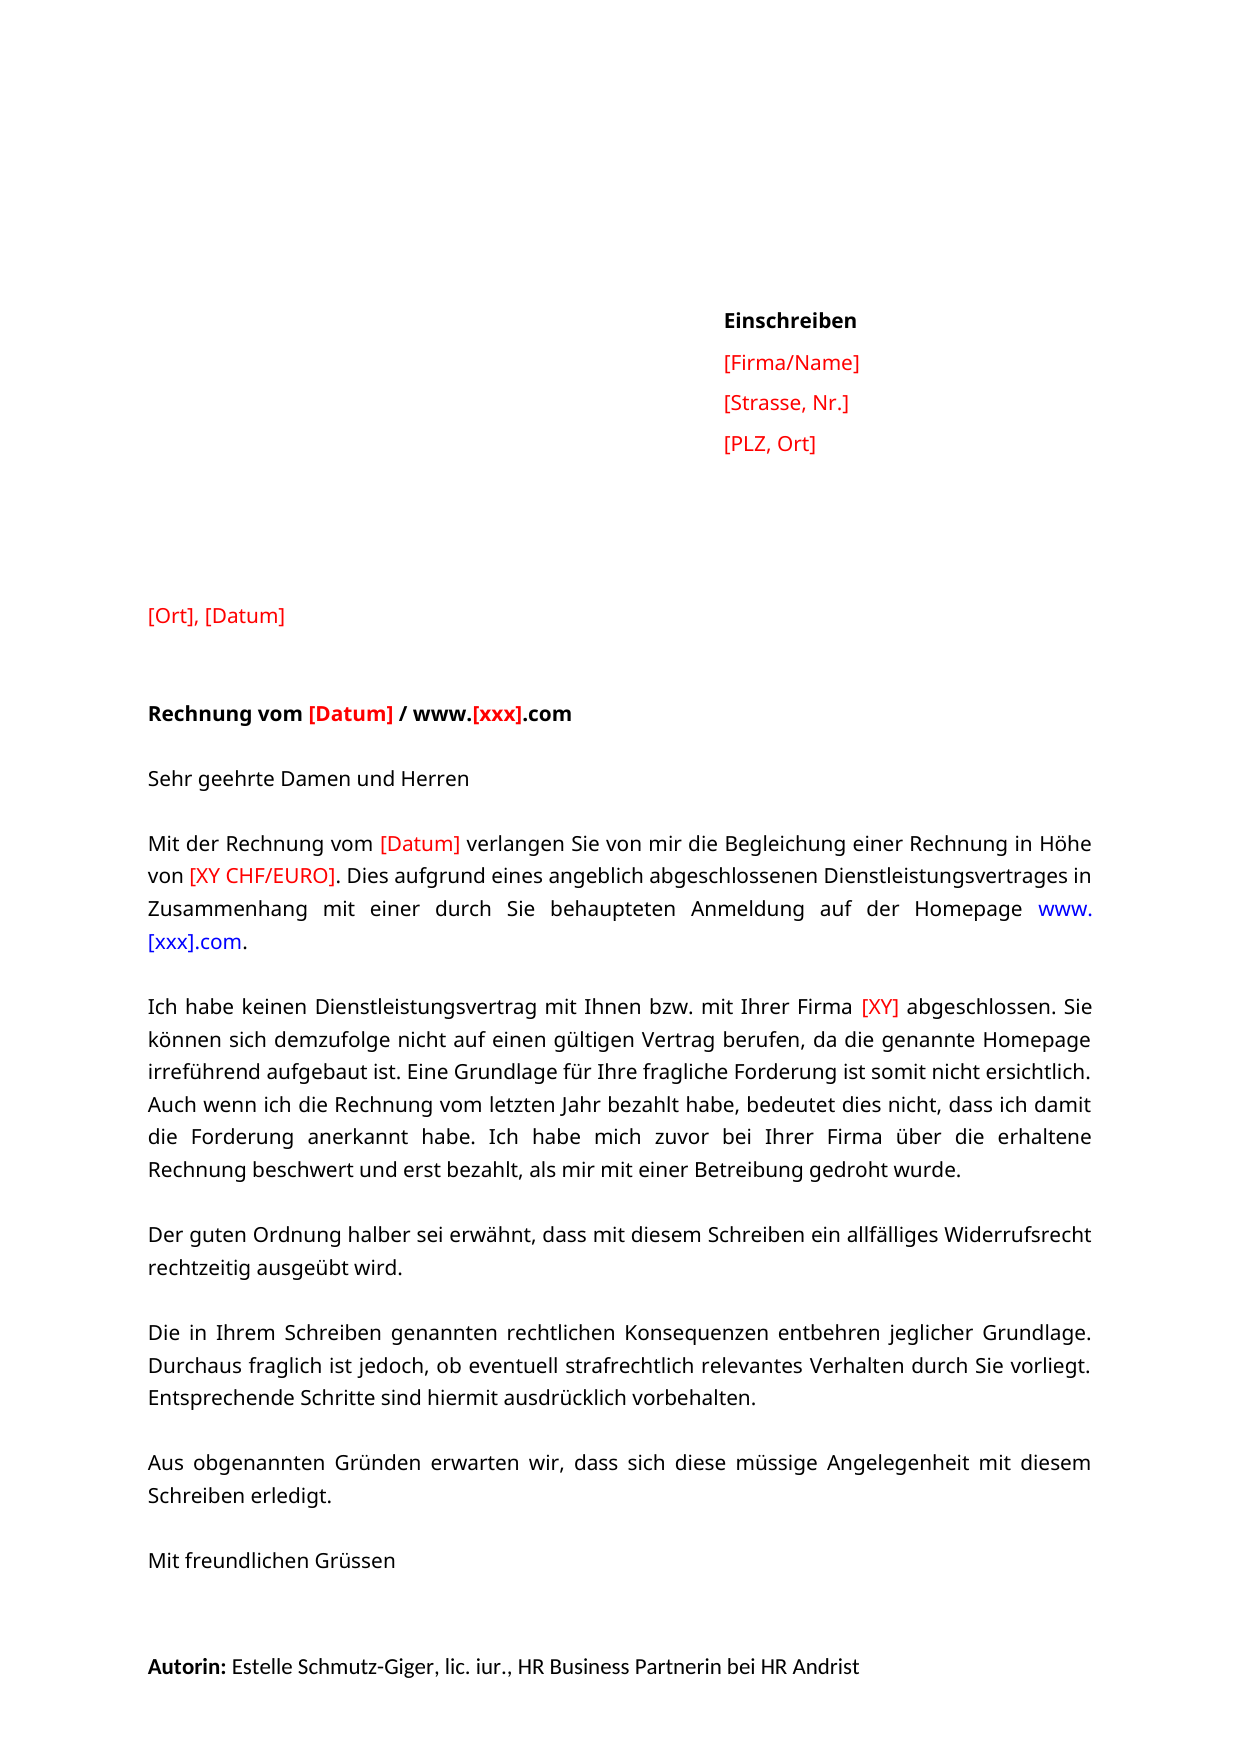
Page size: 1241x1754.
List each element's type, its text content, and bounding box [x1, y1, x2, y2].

text Mit der Rechnung vom [Datum] verlangen Sie von mir die Begleichung einer Rechnung in Höhe von [XY CHF/EURO]. Dies aufgrund eines angeblich abgeschlossenen Dienstleistungsvertrages in Zusammenhang mit einer durch Sie behaupteten Anmeldung auf der Homepage www.[xxx].com. [148, 829, 1093, 955]
text Aus obgenannten Gründen erwarten wir, dass sich diese müssige Angelegenheit mit diesem Schreiben erledigt. [148, 1448, 1093, 1509]
text Einschreiben [148, 307, 1093, 335]
text [Ort], [Datum] [148, 601, 1093, 629]
text [Strasse, Nr.] [148, 388, 1093, 417]
text Rechnung vom [Datum] / www.[xxx].com [148, 699, 1093, 727]
text [Firma/Name] [148, 348, 1093, 376]
text [PLZ, Ort] [148, 429, 1093, 458]
text Ich habe keinen Dienstleistungsvertrag mit Ihnen bzw. mit Ihrer Firma [XY] abgeschlossen. Sie können sich demzufolge nicht auf einen gültigen Vertrag berufen, da die genannte Homepage irreführend aufgebaut ist. Eine Grundlage für Ihre fragliche Forderung ist somit nicht ersichtlich. Auch wenn ich die Rechnung vom letzten Jahr bezahlt habe, bedeutet dies nicht, dass ich damit die Forderung anerkannt habe. Ich habe mich zuvor bei Ihrer Firma über die erhaltene Rechnung beschwert und erst bezahlt, als mir mit einer Betreibung gedroht wurde. [148, 992, 1093, 1183]
text Die in Ihrem Schreiben genannten rechtlichen Konsequenzen entbehren jeglicher Grundlage. Durchaus fraglich ist jedoch, ob eventuell strafrechtlich relevantes Verhalten durch Sie vorliegt. Entsprechende Schritte sind hiermit ausdrücklich vorbehalten. [148, 1318, 1093, 1412]
text Mit freundlichen Grüssen [148, 1546, 1093, 1575]
text Sehr geehrte Damen und Herren [148, 764, 1093, 792]
text Der guten Ordnung halber sei erwähnt, dass mit diesem Schreiben ein allfälliges Widerrufsrecht rechtzeitig ausgeübt wird. [148, 1220, 1093, 1281]
